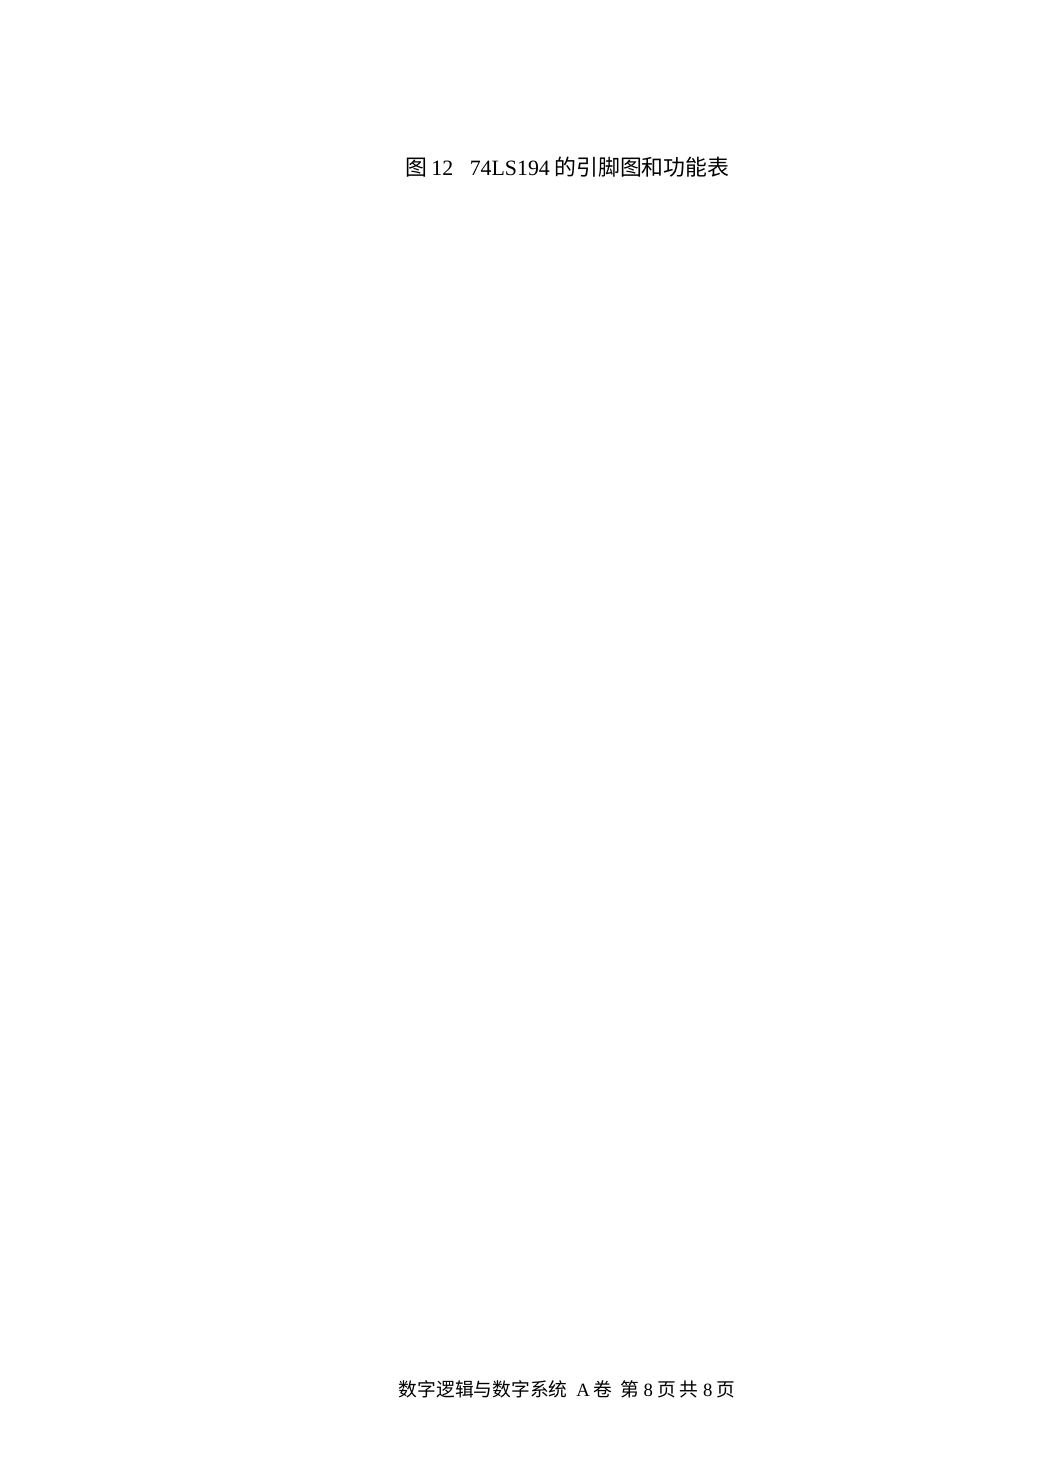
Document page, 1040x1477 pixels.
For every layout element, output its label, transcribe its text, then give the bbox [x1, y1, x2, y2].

text 图12 74LS194的引脚图和功能表 [177, 150, 957, 182]
